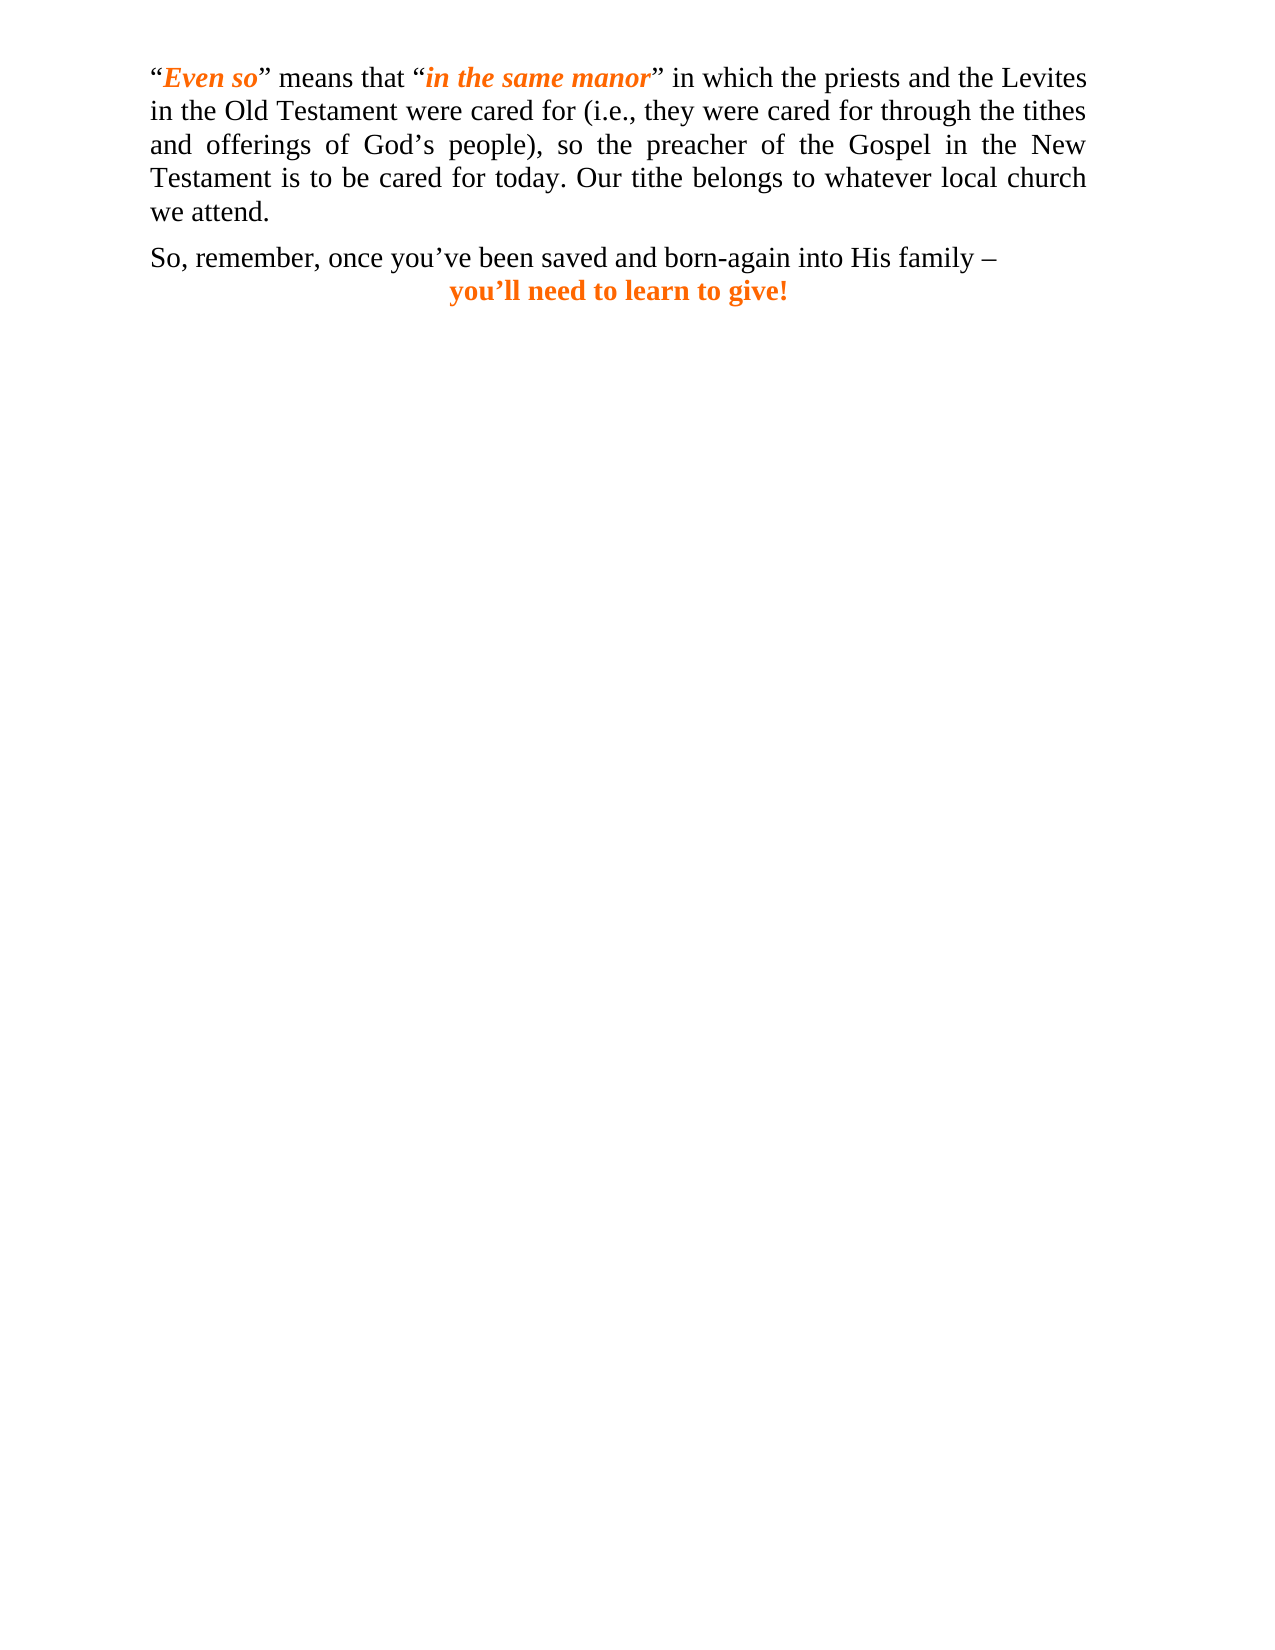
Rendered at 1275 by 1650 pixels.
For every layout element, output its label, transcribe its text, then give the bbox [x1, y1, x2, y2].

text you’ll need to learn to give! [150, 273, 1087, 307]
text “Even so” means that “in the same manor” in which the priests and the Levites in the Old Testament were cared for (i.e., they were cared for through the tithes and offerings of God’s people), so the preacher of the Gospel in the New Testament is to be cared for today. Our tithe belongs to whatever local church we attend. [150, 60, 1087, 228]
text So, remember, once you’ve been saved and born-again into His family – [150, 240, 1116, 273]
